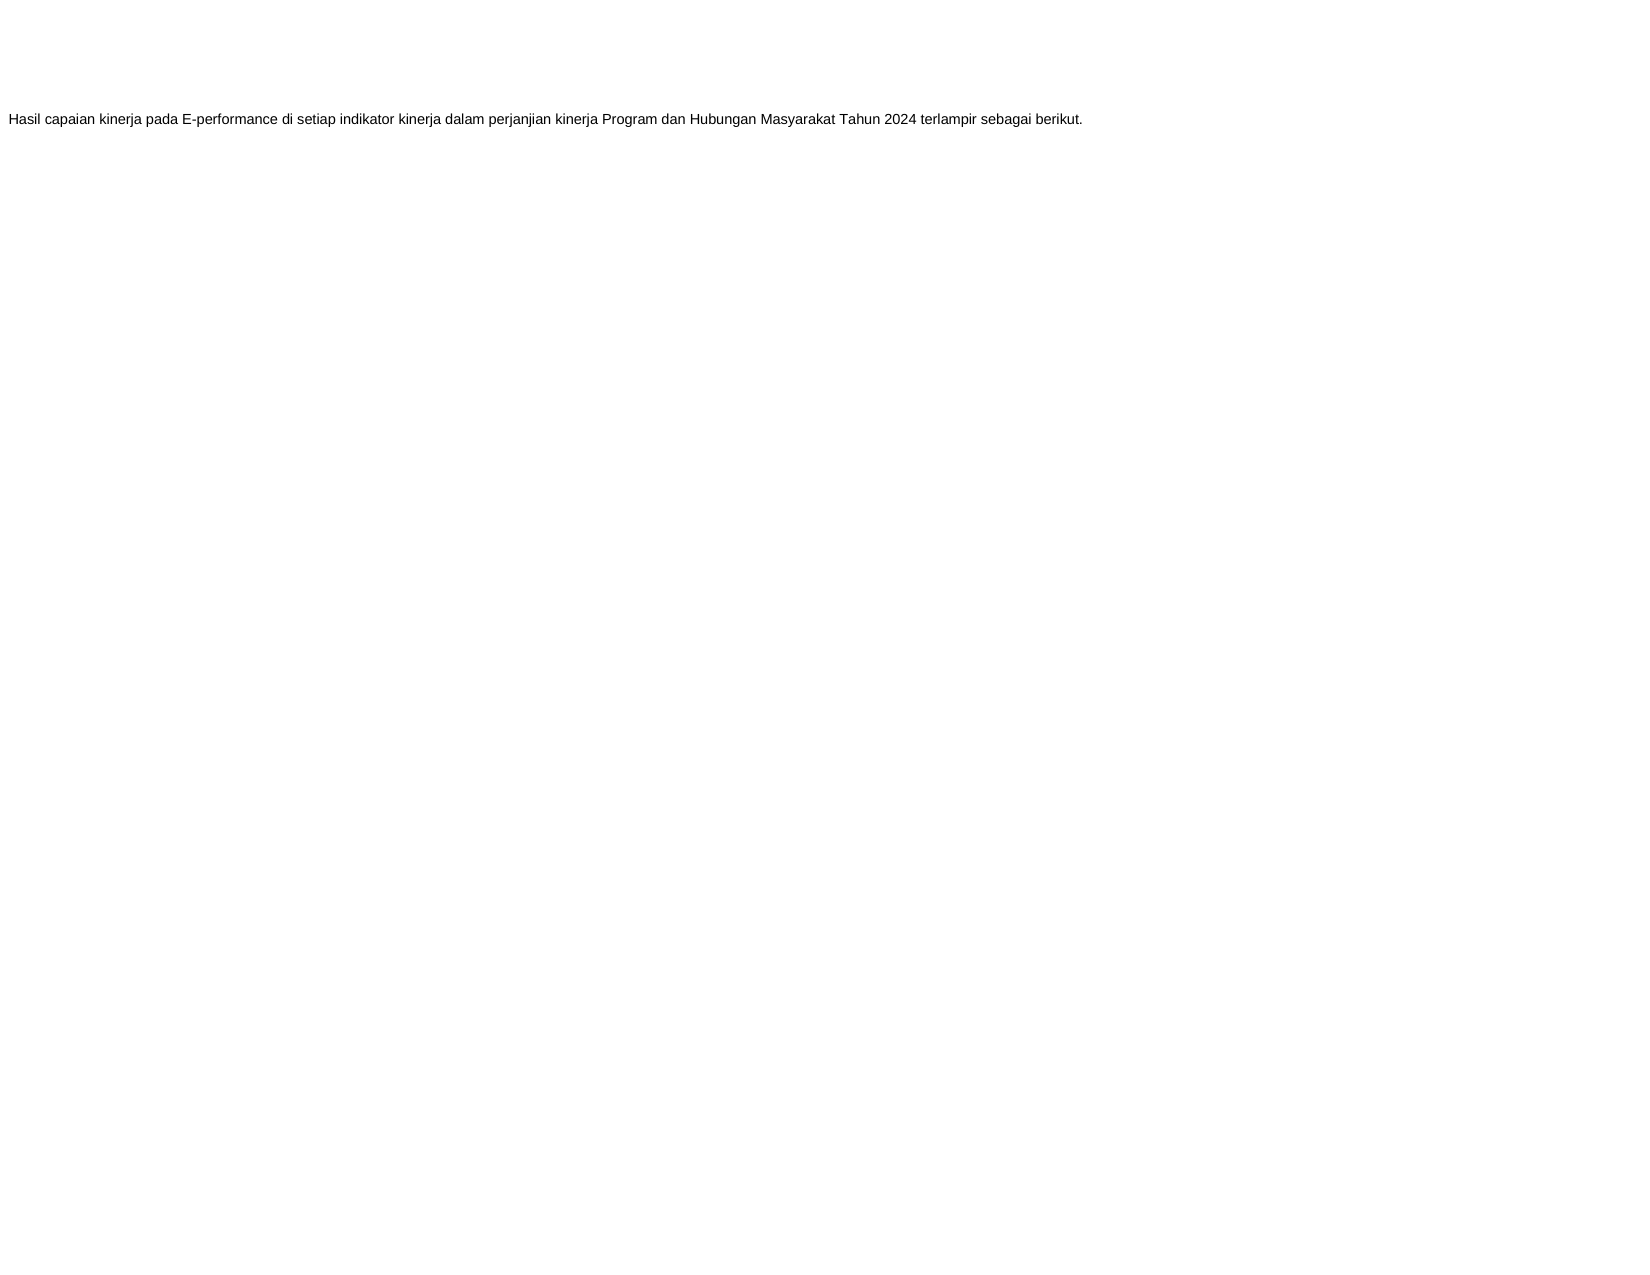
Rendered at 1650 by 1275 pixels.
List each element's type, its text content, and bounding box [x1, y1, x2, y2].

list Hasil capaian kinerja pada E-performance di setiap indikator kinerja dalam perjanjian kinerja Program dan Hubungan Masyarakat Tahun 2024 terlampir sebagai berikut. [0, 99, 1650, 128]
